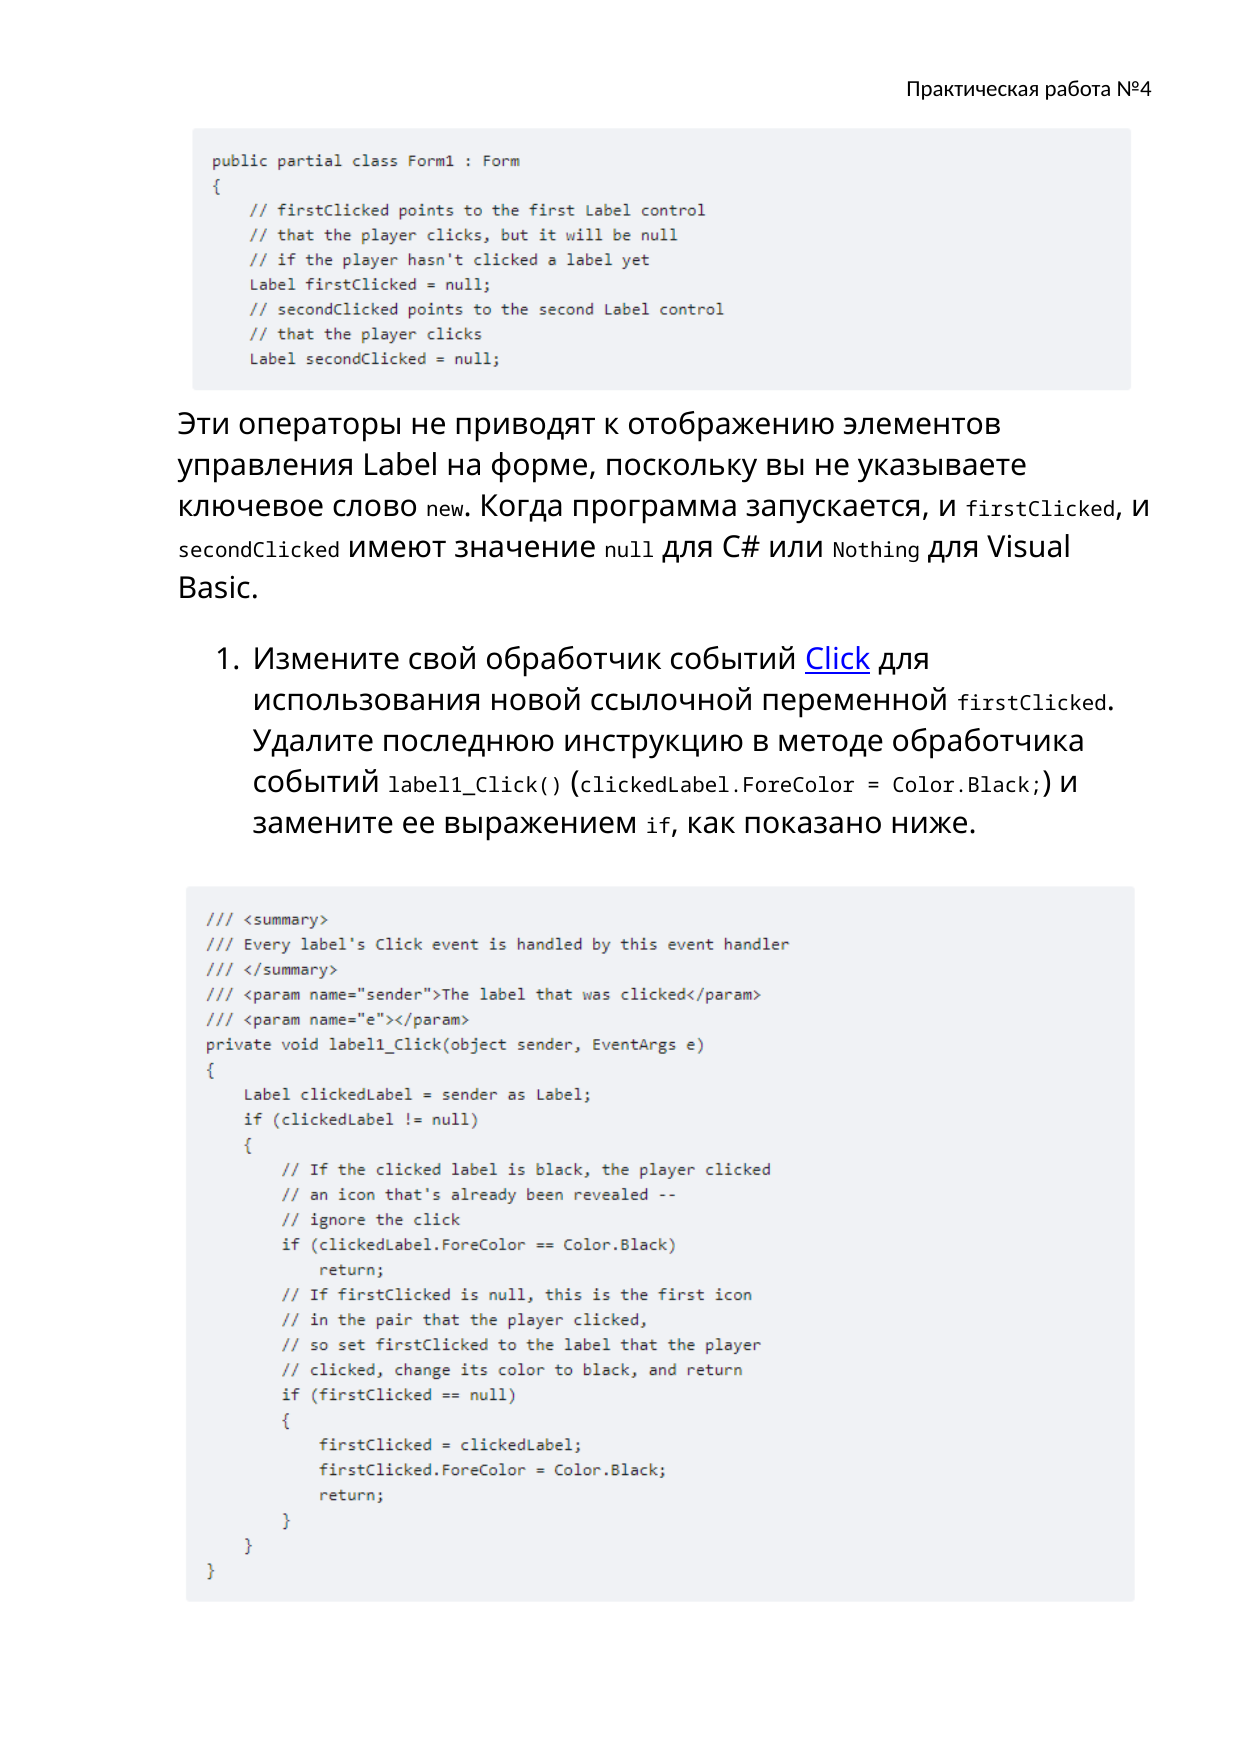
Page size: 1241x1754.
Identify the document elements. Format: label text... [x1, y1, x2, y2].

list Измените свой обработчик событий Click для использования новой ссылочной переменной firstClicked. Удалите последнюю инструкцию в методе обработчика событий label1_Click() (clickedLabel.ForeColor = Color.Black;) и замените ее выражением if, как показано ниже. [215, 637, 1152, 843]
picture [177, 880, 1152, 1615]
text Эти операторы не приводят к отображению элементов управления Label на форме, поскольку вы не указываете ключевое слово new. Когда программа запускается, и firstClicked, и secondClicked имеют значение null для C# или Nothing для Visual Basic. [177, 402, 1152, 608]
picture [177, 118, 1152, 402]
